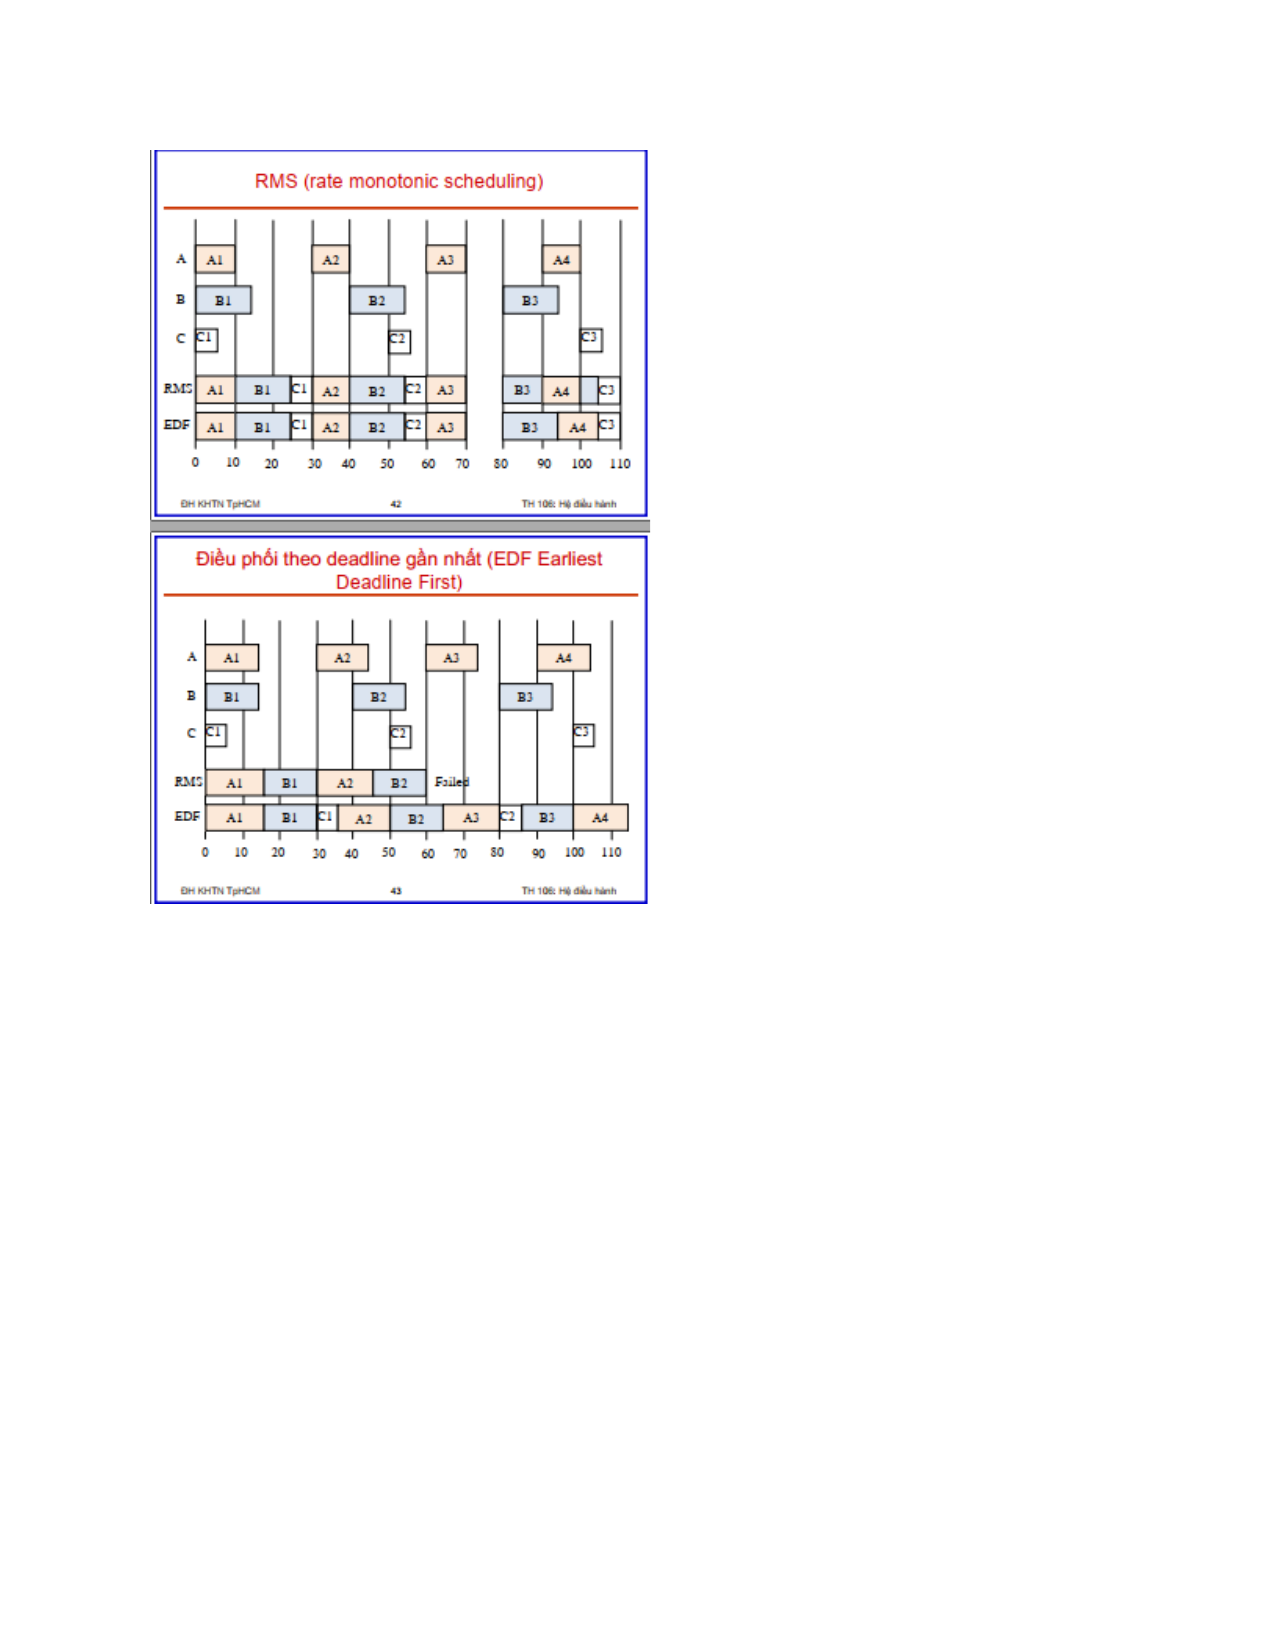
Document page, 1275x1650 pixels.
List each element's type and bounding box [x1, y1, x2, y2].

picture [150, 150, 650, 904]
